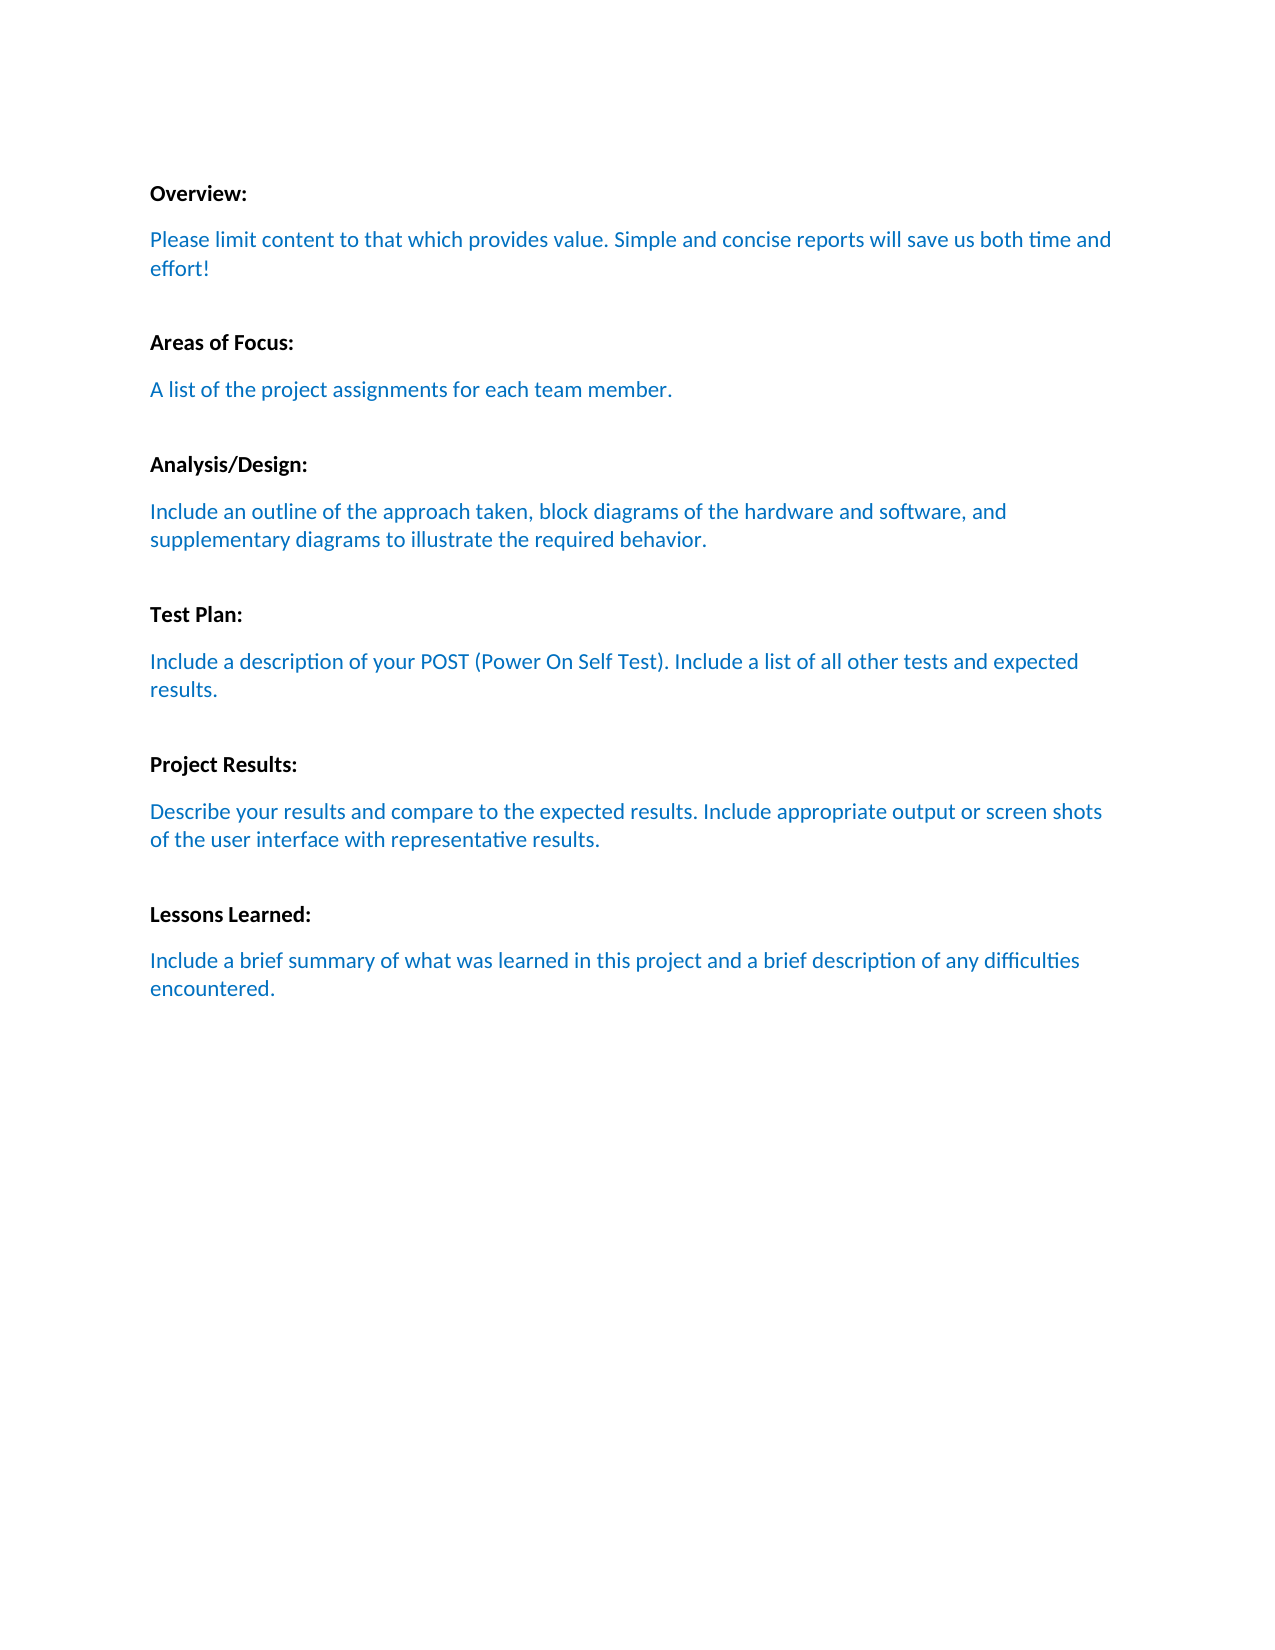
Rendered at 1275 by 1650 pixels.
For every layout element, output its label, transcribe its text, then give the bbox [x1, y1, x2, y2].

text Project Results: [150, 750, 1125, 778]
text Include a brief summary of what was learned in this project and a brief description of any difficulties encountered. [150, 947, 1125, 1003]
text Areas of Focus: [150, 328, 1125, 357]
text Please limit content to that which provides value. Simple and concise reports will save us both time and effort! [150, 226, 1125, 282]
text Describe your results and compare to the expected results. Include appropriate output or screen shots of the user interface with representative results. [150, 797, 1125, 853]
text Analysis/Design: [150, 450, 1125, 478]
text A list of the project assignments for each team member. [150, 375, 1125, 403]
text Overview: [150, 179, 1125, 207]
text Include an outline of the approach taken, block diagrams of the hardware and software, and supplementary diagrams to illustrate the required behavior. [150, 497, 1125, 553]
text Test Plan: [150, 600, 1125, 628]
text Include a description of your POST (Power On Self Test). Include a list of all other tests and expected results. [150, 647, 1125, 703]
text Lessons Learned: [150, 900, 1125, 928]
